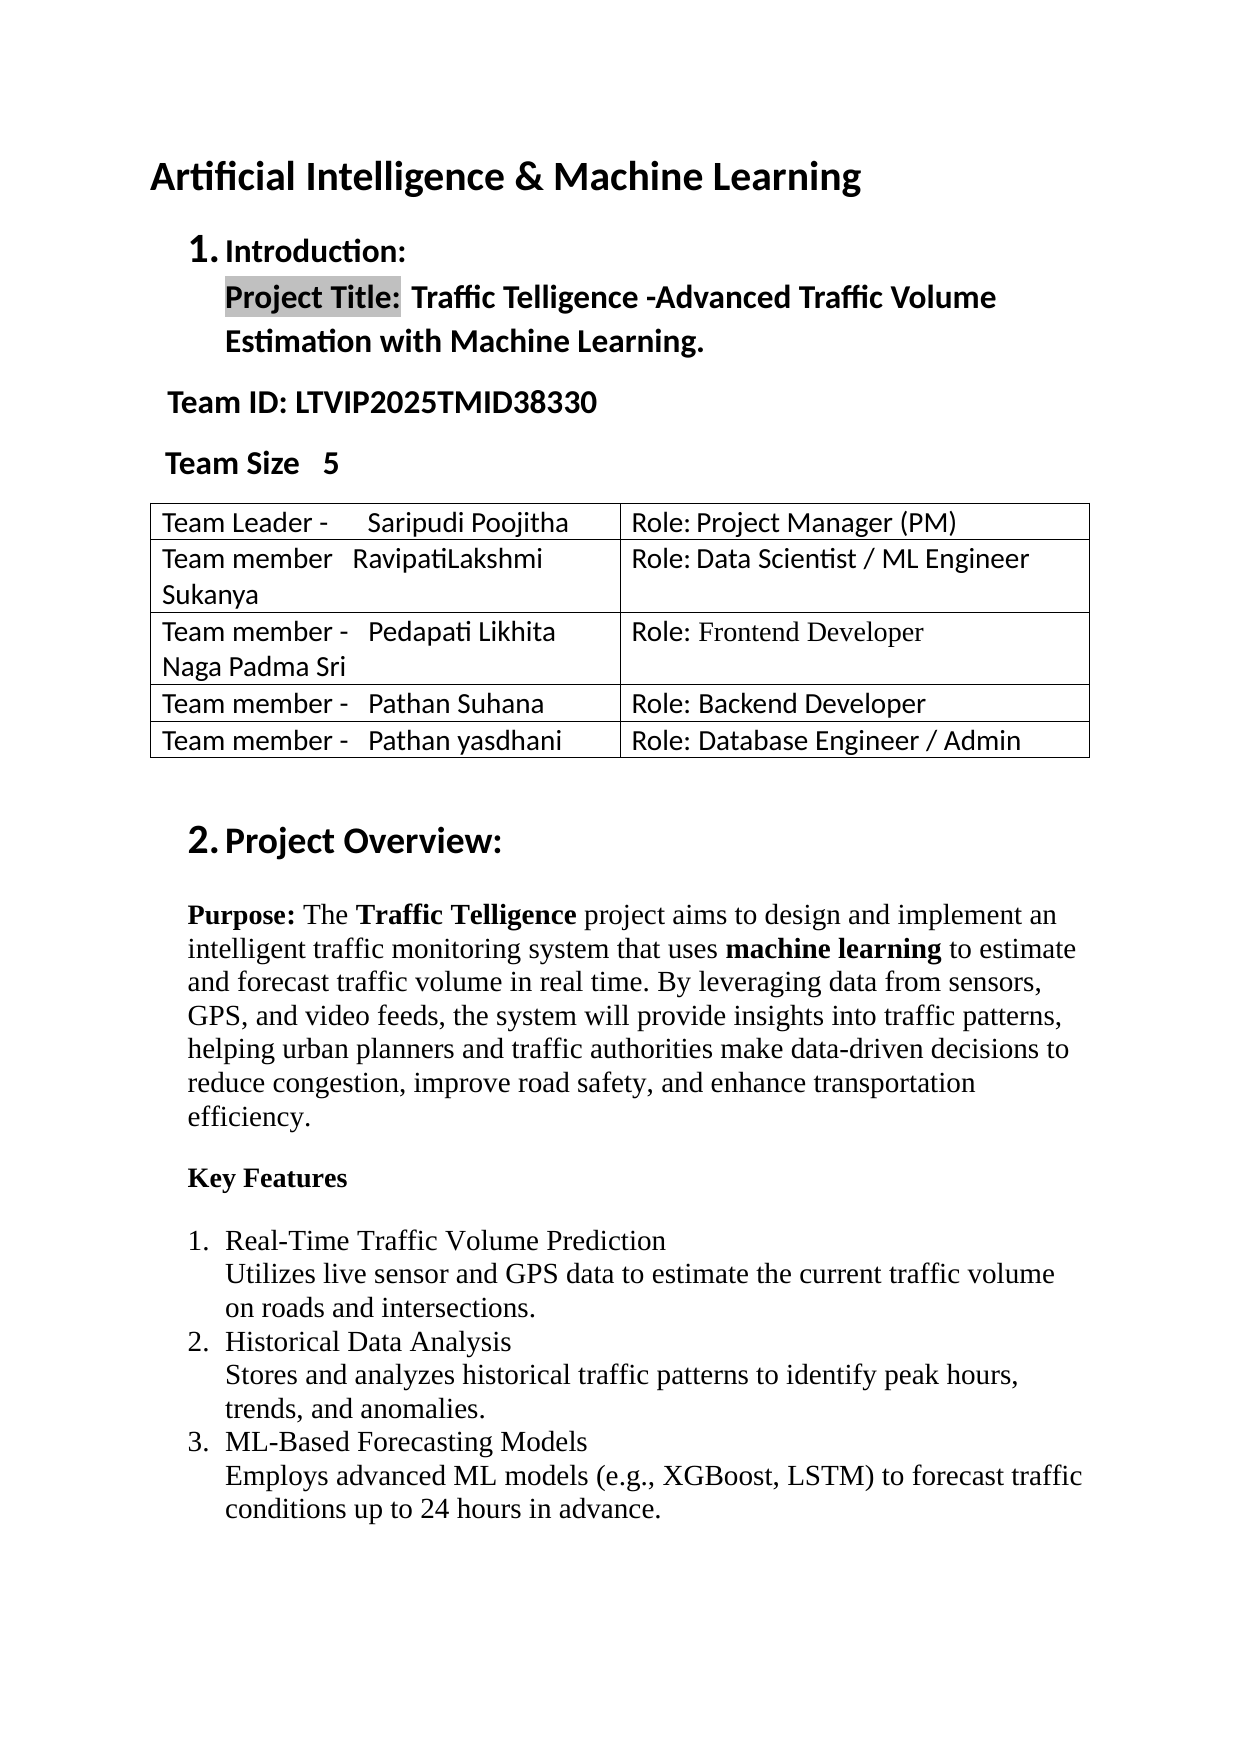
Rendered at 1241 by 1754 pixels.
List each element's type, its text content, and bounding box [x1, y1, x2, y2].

table_cell Role: Database Engineer / Admin [621, 722, 1089, 757]
list ML-Based Forecasting Models Employs advanced ML models (e.g., XGBoost, LSTM) to forecast traffic conditions up to 24 hours in advance. [187, 1424, 1090, 1525]
table_header Team Leader - Saripudi Poojitha [151, 504, 620, 539]
table_cell Team member - Pathan Suhana [151, 685, 620, 721]
text Team Size 5 [150, 442, 1090, 483]
text Artificial Intelligence & Machine Learning [150, 150, 1090, 201]
text Team ID: LTVIP2025TMID38330 [150, 381, 1090, 422]
table_cell Team member - Pedapati Likhita Naga Padma Sri [151, 613, 620, 684]
table_header Role: Project Manager (PM) [621, 504, 1089, 539]
table_cell Team member RavipatiLakshmi Sukanya [151, 540, 620, 612]
table_cell Role: Frontend Developer [621, 613, 1089, 684]
table_cell Role: Data Scientist / ML Engineer [621, 540, 1089, 612]
table_cell Team member - Pathan yasdhani [151, 722, 620, 757]
table_cell Role: Backend Developer [621, 685, 1089, 721]
list Introduction: [187, 222, 1090, 272]
list Project Title: Traffic Telligence -Advanced Traffic Volume Estimation with Machine Learning. [225, 276, 1090, 361]
list Project Overview: [187, 813, 1090, 864]
text Key Features [187, 1161, 1090, 1194]
list Historical Data Analysis Stores and analyzes historical traffic patterns to identify peak hours, trends, and anomalies. [187, 1324, 1090, 1424]
list Real-Time Traffic Volume Prediction Utilizes live sensor and GPS data to estimate the current traffic volume on roads and intersections. [187, 1223, 1090, 1324]
text Purpose: The Traffic Telligence project aims to design and implement an intelligent traffic monitoring system that uses machine learning to estimate and forecast traffic volume in real time. By leveraging data from sensors, GPS, and video feeds, the system will provide insights into traffic patterns, helping urban planners and traffic authorities make data-driven decisions to reduce congestion, improve road safety, and enhance transportation efficiency. [187, 897, 1090, 1132]
